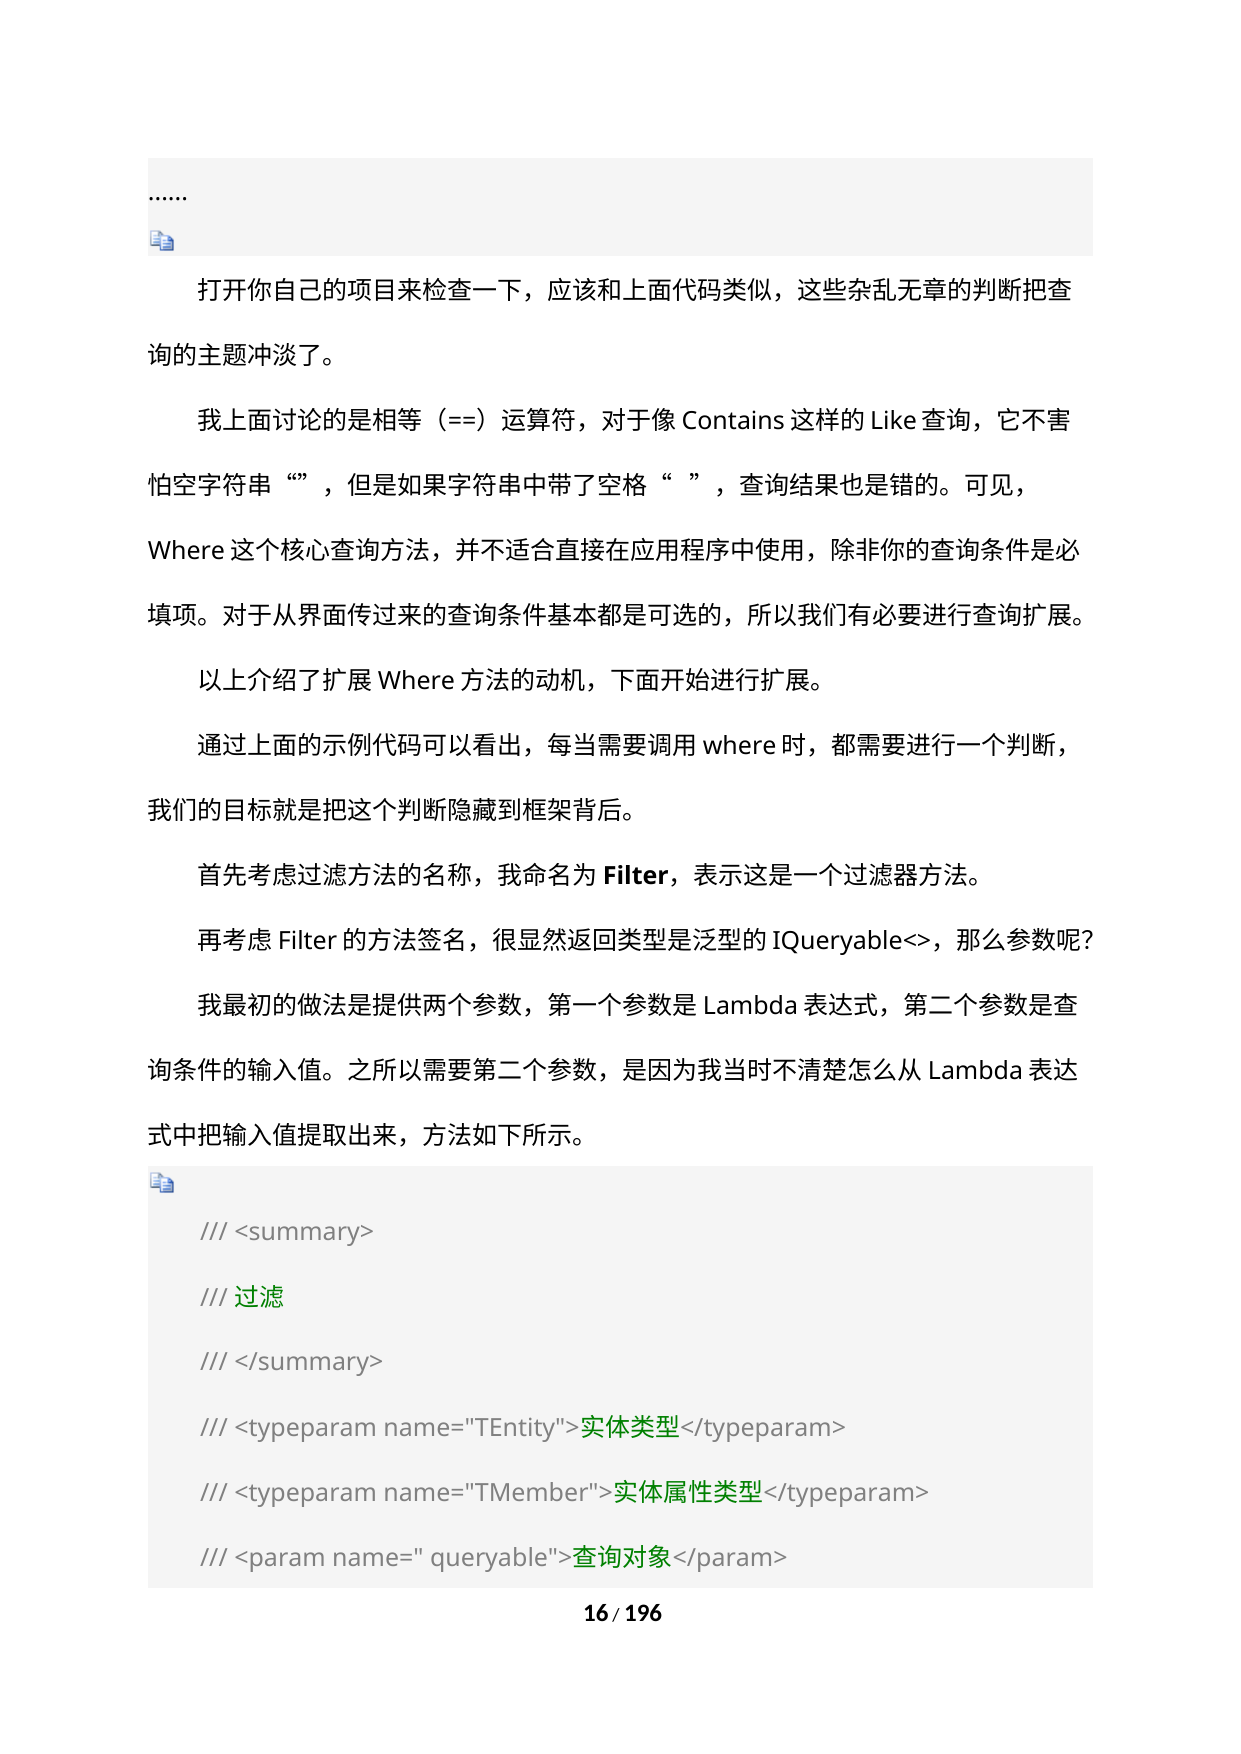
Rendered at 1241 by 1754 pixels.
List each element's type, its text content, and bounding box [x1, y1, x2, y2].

text /// <summary> [148, 1198, 1093, 1263]
picture [147, 1166, 179, 1198]
text 再考虑Filter的方法签名，很显然返回类型是泛型的IQueryable<>，那么参数呢？ [148, 906, 1093, 971]
text 我最初的做法是提供两个参数，第一个参数是Lambda表达式，第二个参数是查询条件的输入值。之所以需要第二个参数，是因为我当时不清楚怎么从Lambda表达式中把输入值提取出来，方法如下所示。 [148, 971, 1093, 1166]
text /// 过滤 [148, 1263, 1093, 1328]
text /// <param name=" queryable">查询对象</param> [148, 1523, 1093, 1588]
text 首先考虑过滤方法的名称，我命名为Filter，表示这是一个过滤器方法。 [148, 841, 1093, 906]
text /// </summary> [148, 1328, 1093, 1393]
text /// <typeparam name="TMember">实体属性类型</typeparam> [148, 1458, 1093, 1523]
text 通过上面的示例代码可以看出，每当需要调用where时，都需要进行一个判断，我们的目标就是把这个判断隐藏到框架背后。 [148, 711, 1093, 841]
text 打开你自己的项目来检查一下，应该和上面代码类似，这些杂乱无章的判断把查询的主题冲淡了。 [148, 256, 1093, 386]
text 以上介绍了扩展Where方法的动机，下面开始进行扩展。 [148, 646, 1093, 711]
text ...... [148, 158, 1093, 223]
picture [147, 224, 179, 256]
text 我上面讨论的是相等（==）运算符，对于像Contains这样的Like查询，它不害怕空字符串“”，但是如果字符串中带了空格“ ”，查询结果也是错的。可见，Where这个核心查询方法，并不适合直接在应用程序中使用，除非你的查询条件是必填项。对于从界面传过来的查询条件基本都是可选的，所以我们有必要进行查询扩展。 [148, 386, 1093, 646]
text /// <typeparam name="TEntity">实体类型</typeparam> [148, 1393, 1093, 1458]
